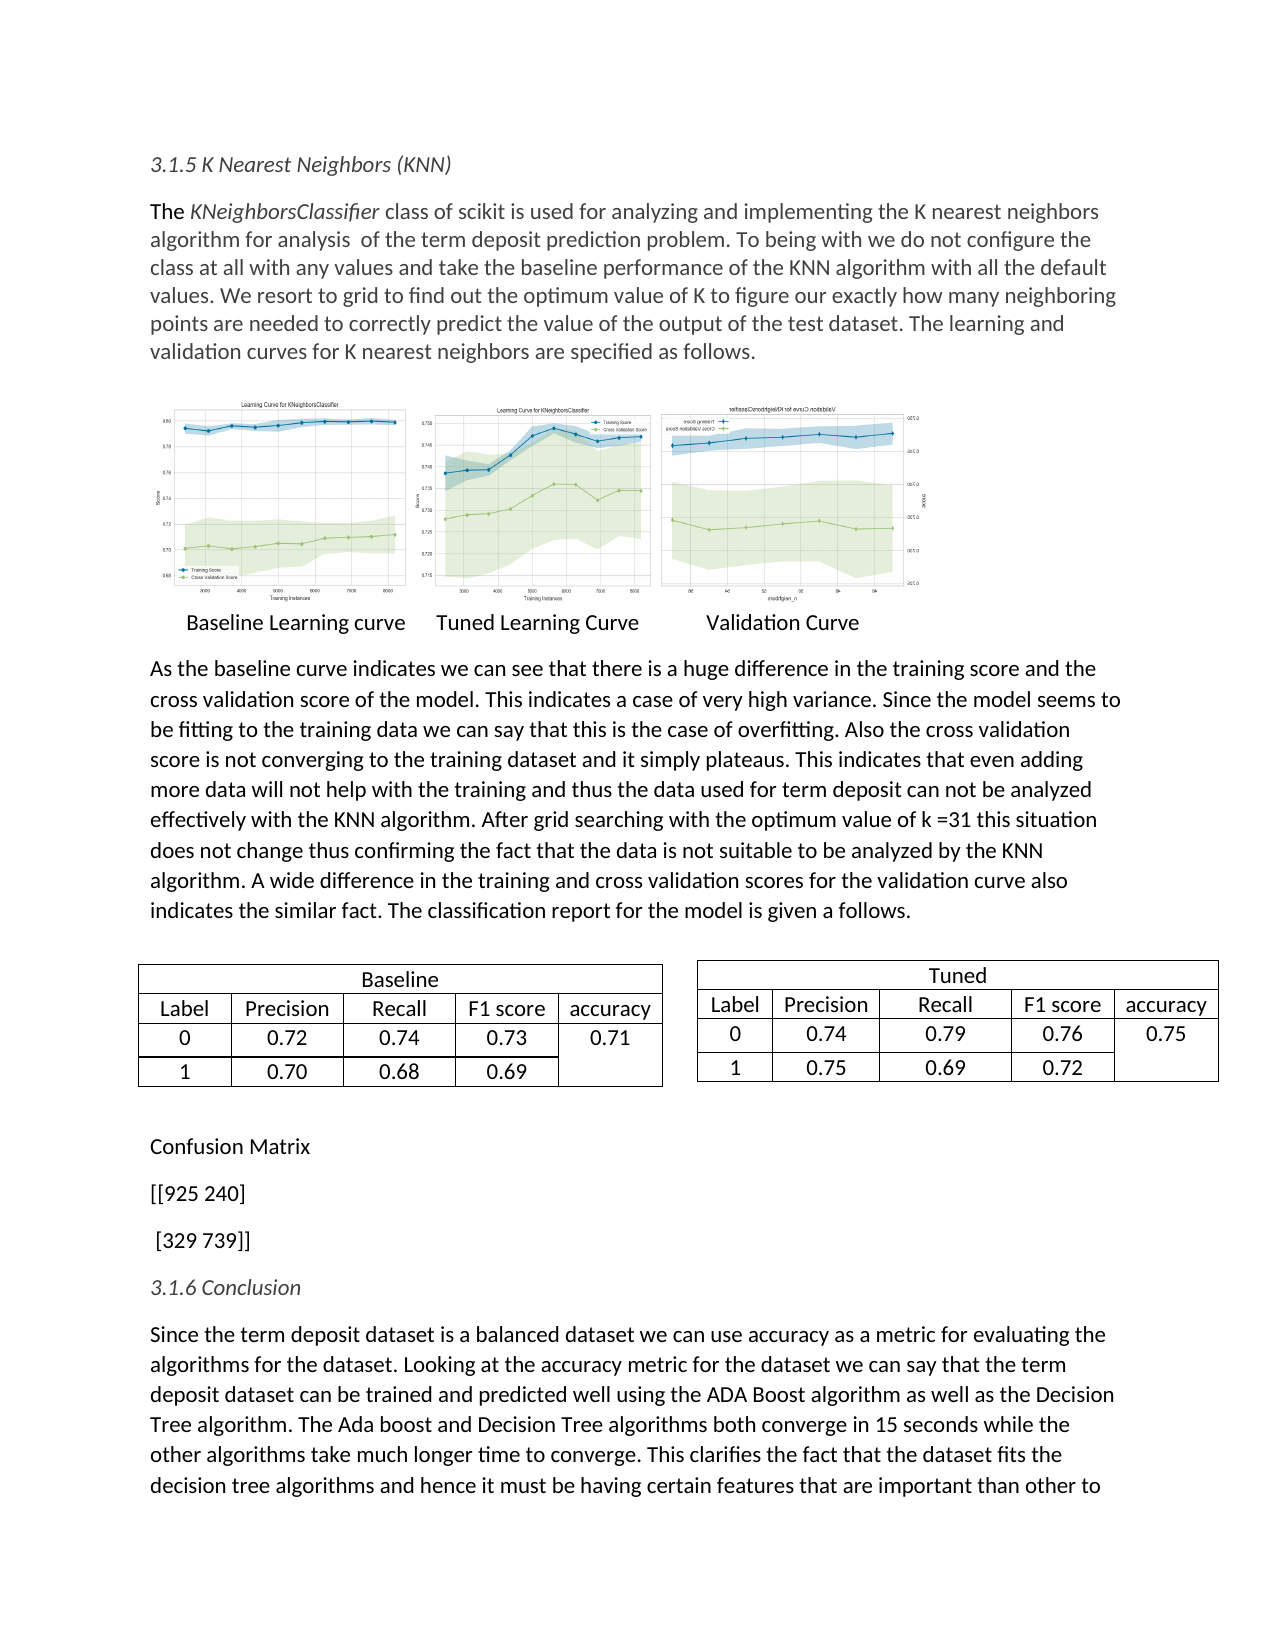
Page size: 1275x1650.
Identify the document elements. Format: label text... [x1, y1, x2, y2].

table_cell 0.69 [880, 1053, 1011, 1081]
table_cell 0.74 [773, 1019, 879, 1052]
table_cell Precision [232, 994, 343, 1022]
table_cell 0.68 [344, 1058, 455, 1086]
text The KNeighborsClassifier class of scikit is used for analyzing and implementing the K nearest neighbors algorithm for analysis of the term deposit prediction problem. To being with we do not configure the class at all with any values and take the baseline performance of the KNN algorithm with all the default values. We resort to grid to find out the optimum value of K to figure our exactly how many neighboring points are needed to correctly predict the value of the output of the test dataset. The learning and validation curves for K nearest neighbors are specified as follows. [150, 197, 1125, 365]
table_cell 0.73 [456, 1024, 558, 1056]
table_cell 1 [698, 1053, 772, 1081]
table_cell 0.74 [344, 1024, 455, 1056]
text As the baseline curve indicates we can see that there is a huge difference in the training score and the cross validation score of the model. This indicates a case of very high variance. Since the model seems to be fitting to the training data we can say that this is the case of overfitting. Also the cross validation score is not converging to the training dataset and it simply plateaus. This indicates that even adding more data will not help with the training and thus the data used for term deposit can not be analyzed effectively with the KNN algorithm. After grid searching with the optimum value of k =31 this situation does not change thus confirming the fact that the data is not suitable to be analyzed by the KNN algorithm. A wide difference in the training and cross validation scores for the validation curve also indicates the similar fact. The classification report for the model is given a follows. [150, 654, 1125, 924]
text 3.1.5 K Nearest Neighbors (KNN) [150, 150, 1125, 178]
text Confusion Matrix [150, 1132, 1125, 1160]
table_cell Label [139, 994, 231, 1022]
table_cell 0 [139, 1024, 231, 1056]
table_cell accuracy [559, 994, 662, 1022]
table_cell accuracy [1115, 990, 1218, 1018]
table_cell 0.72 [1012, 1053, 1114, 1081]
table_cell 0.69 [456, 1058, 558, 1086]
text [329 739]] [150, 1226, 1125, 1254]
table_cell Precision [773, 990, 879, 1018]
table_cell 0.76 [1012, 1019, 1114, 1052]
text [150, 1320, 1125, 1499]
table_cell 1 [139, 1058, 231, 1086]
table_header Tuned [698, 961, 1218, 989]
table_cell Recall [880, 990, 1011, 1018]
table_cell 0.71 [559, 1024, 662, 1086]
table_cell 0 [698, 1019, 772, 1052]
table_cell F1 score [1012, 990, 1114, 1018]
table_cell 0.70 [232, 1058, 343, 1086]
text 3.1.6 Conclusion [150, 1273, 1125, 1301]
table_header Baseline [139, 965, 662, 993]
table_cell 0.75 [1115, 1019, 1218, 1081]
text [[925 240] [150, 1179, 1125, 1207]
text Baseline Learning curve Tuned Learning Curve Validation Curve [150, 608, 1125, 636]
table_cell Recall [344, 994, 455, 1022]
picture [150, 395, 932, 608]
table_cell 0.79 [880, 1019, 1011, 1052]
table_cell 0.72 [232, 1024, 343, 1056]
table_cell 0.75 [773, 1053, 879, 1081]
table_cell F1 score [456, 994, 558, 1022]
table_cell Label [698, 990, 772, 1018]
